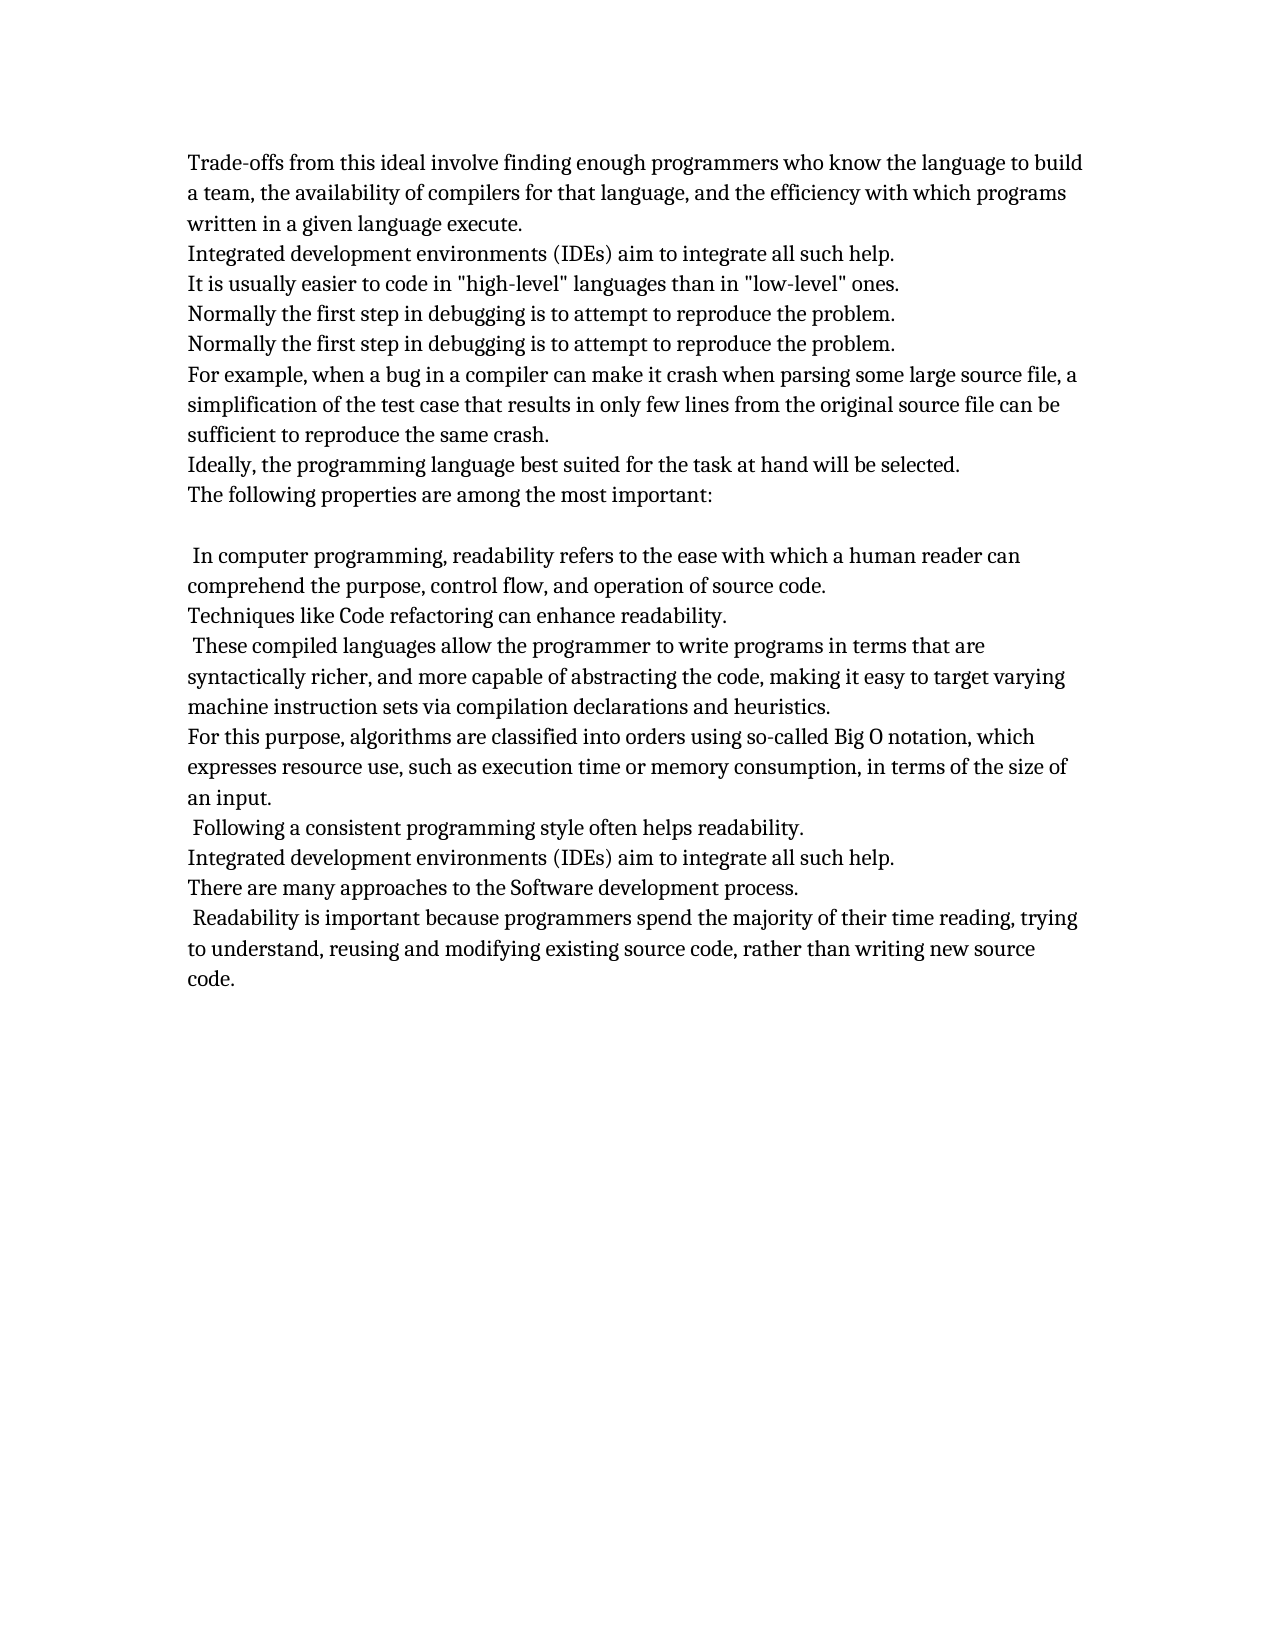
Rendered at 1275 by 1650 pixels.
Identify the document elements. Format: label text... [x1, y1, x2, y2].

text Trade-offs from this ideal involve finding enough programmers who know the language to build a team, the availability of compilers for that language, and the efficiency with which programs written in a given language execute. Integrated development environments (IDEs) aim to integrate all such help. It is usually easier to code in "high-level" languages than in "low-level" ones. Normally the first step in debugging is to attempt to reproduce the problem. Normally the first step in debugging is to attempt to reproduce the problem. For example, when a bug in a compiler can make it crash when parsing some large source file, a simplification of the test case that results in only few lines from the original source file can be sufficient to reproduce the same crash. Ideally, the programming language best suited for the task at hand will be selected. The following properties are among the most important: In computer programming, readability refers to the ease with which a human reader can comprehend the purpose, control flow, and operation of source code. Techniques like Code refactoring can enhance readability. These compiled languages allow the programmer to write programs in terms that are syntactically richer, and more capable of abstracting the code, making it easy to target varying machine instruction sets via compilation declarations and heuristics. For this purpose, algorithms are classified into orders using so-called Big O notation, which expresses resource use, such as execution time or memory consumption, in terms of the size of an input. Following a consistent programming style often helps readability. Integrated development environments (IDEs) aim to integrate all such help. There are many approaches to the Software development process. Readability is important because programmers spend the majority of their time reading, trying to understand, reusing and modifying existing source code, rather than writing new source code. [187, 150, 1087, 992]
